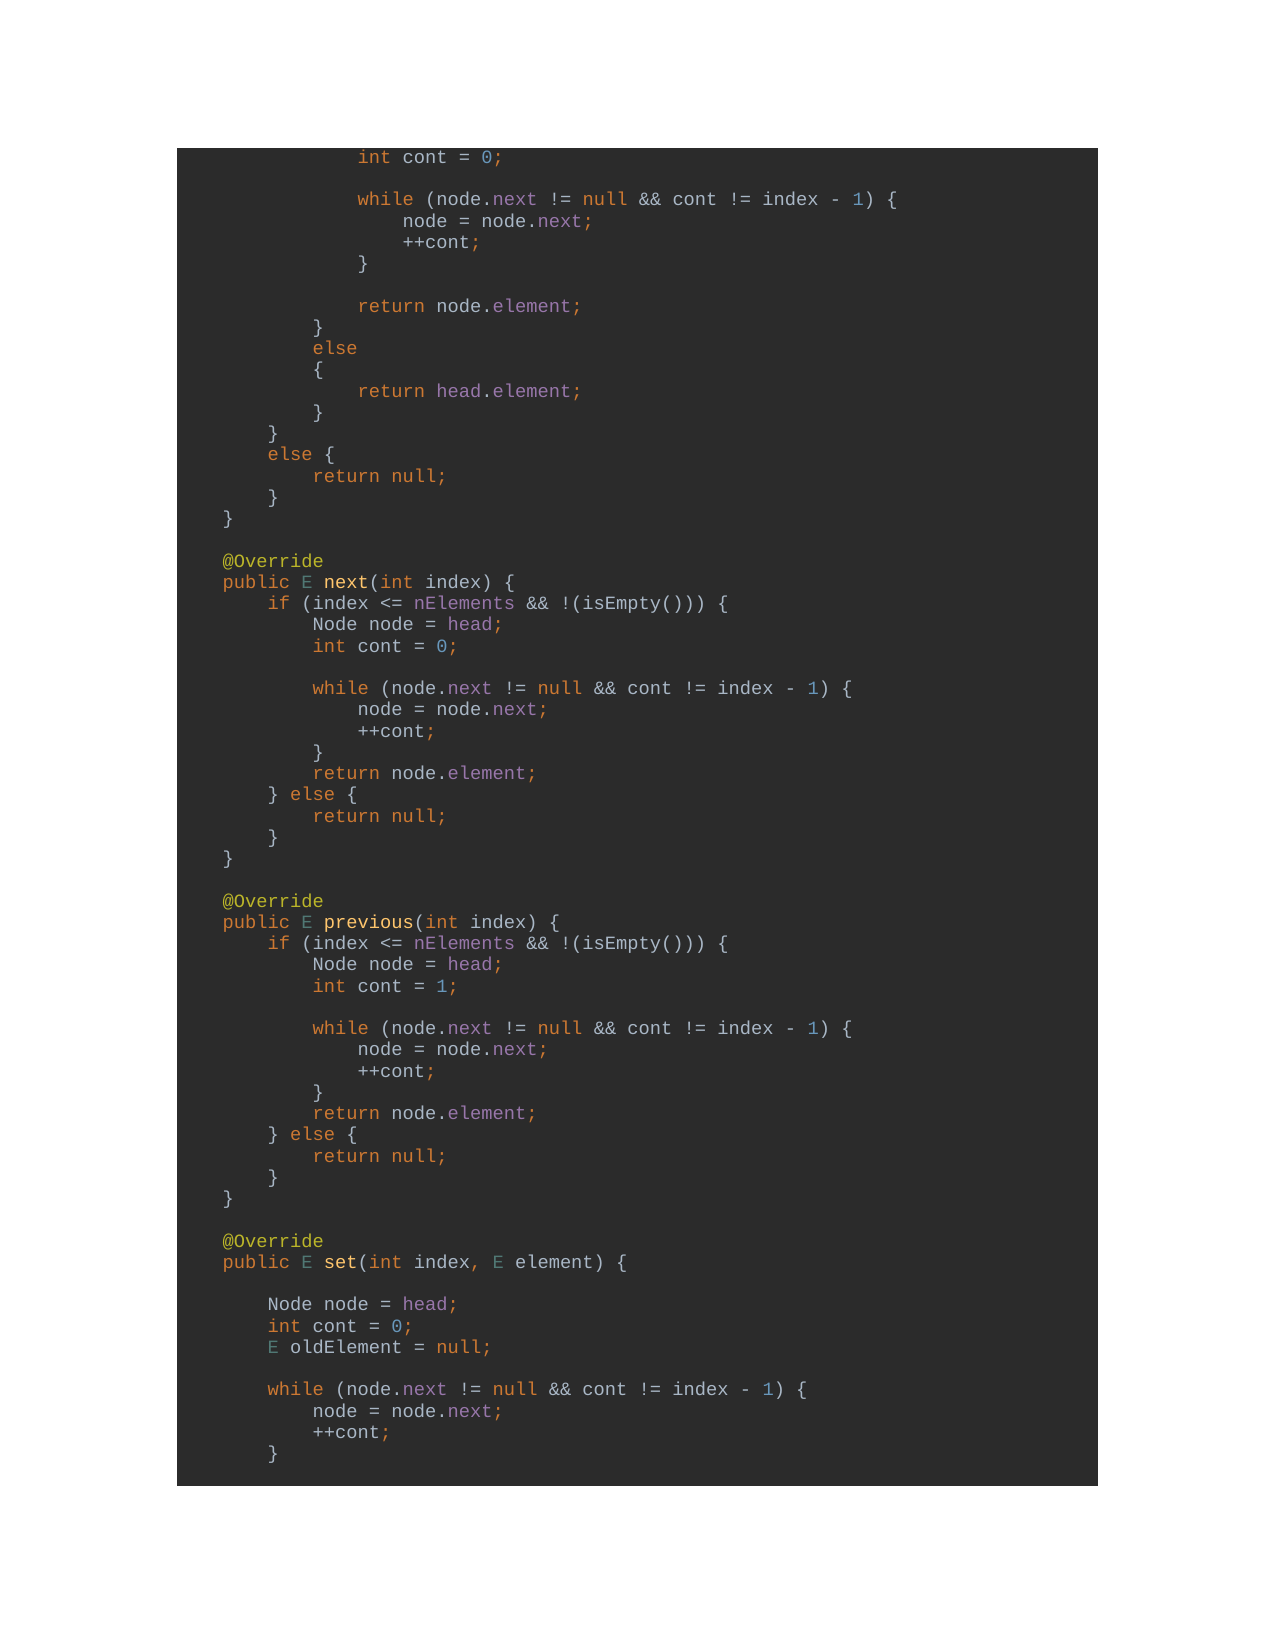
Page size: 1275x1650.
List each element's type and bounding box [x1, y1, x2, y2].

text [177, 148, 1098, 1486]
